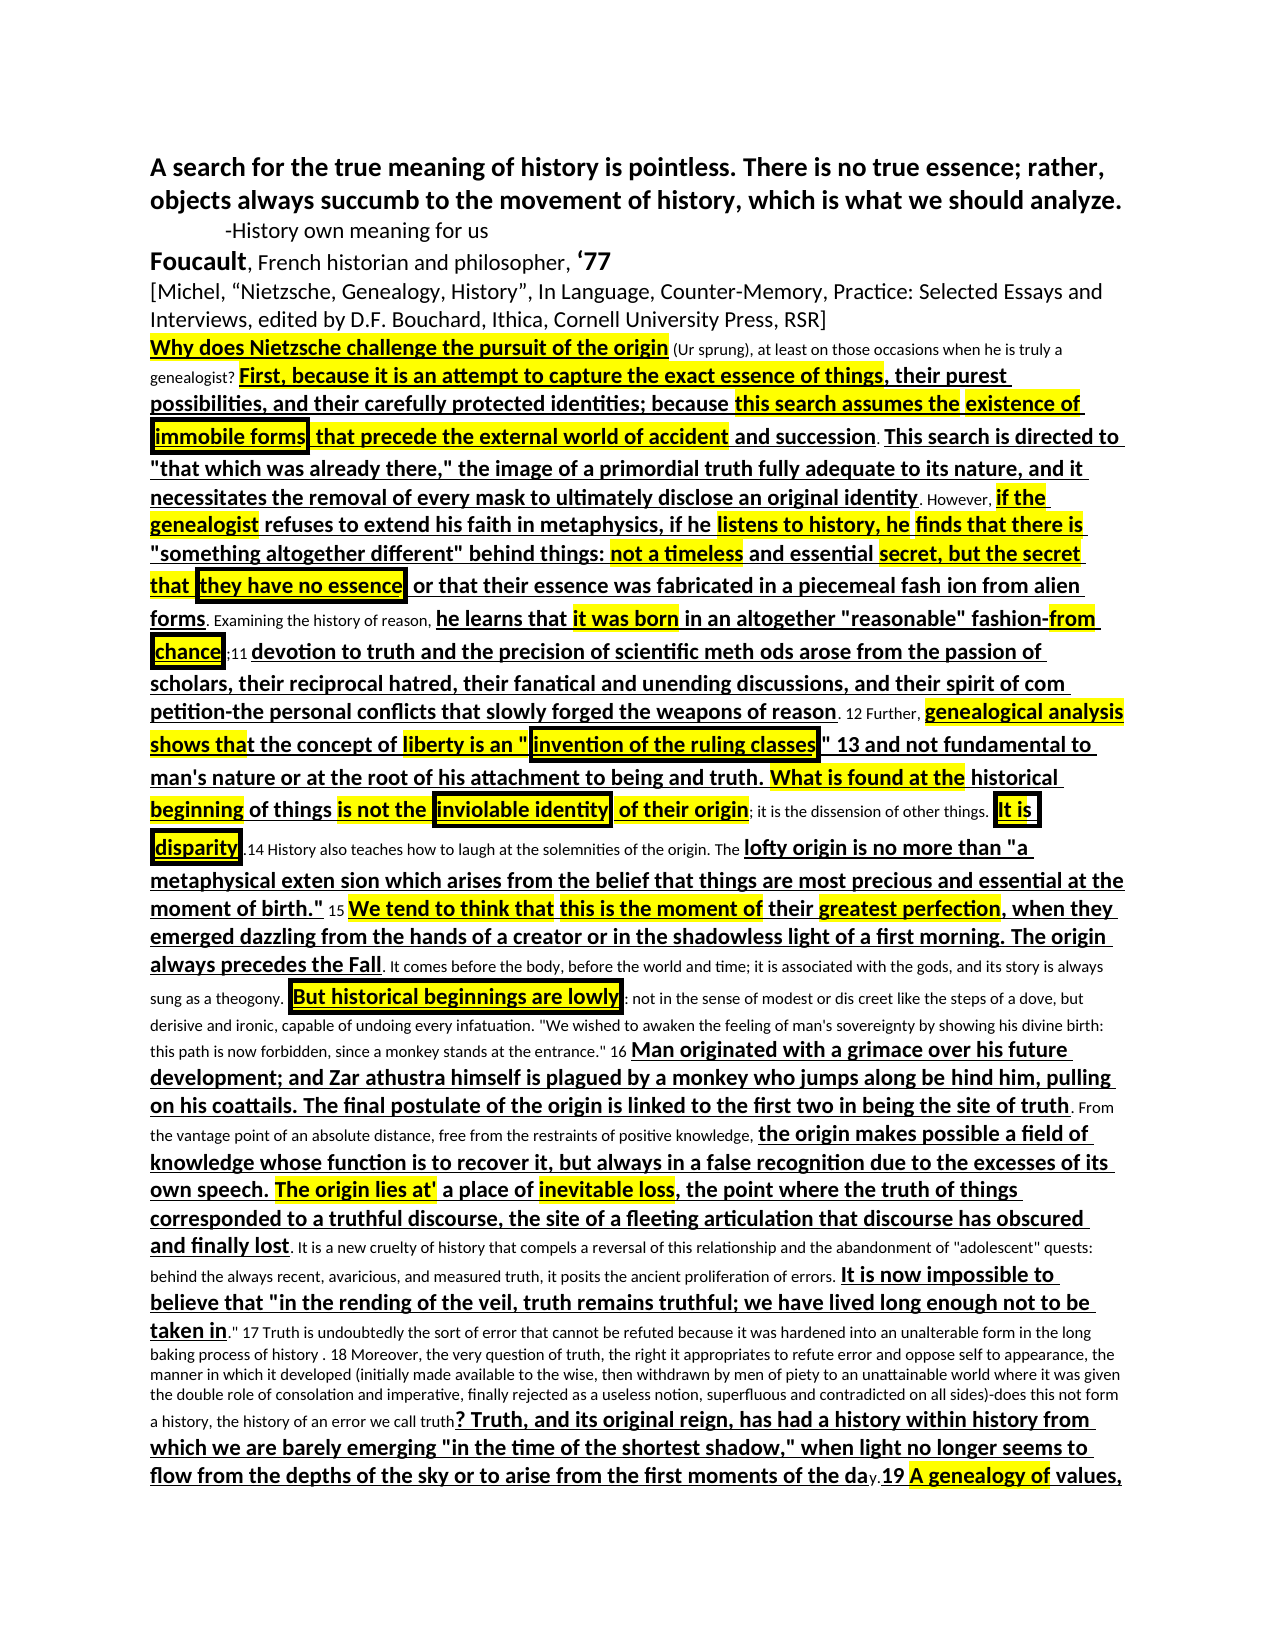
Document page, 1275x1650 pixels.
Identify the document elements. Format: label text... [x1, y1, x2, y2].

text [Michel, “Nietzsche, Genealogy, History”, In Language, Counter-Memory, Practice: Selected Essays and Interviews, edited by D.F. Bouchard, Ithica, Cornell University Press, RSR] [150, 277, 1125, 333]
subtitle A search for the true meaning of history is pointless. There is no true essence; rather, objects always succumb to the movement of history, which is what we should analyze. [150, 150, 1125, 216]
text -History own meaning for us [150, 216, 1125, 244]
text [150, 891, 1125, 1489]
text Foucault, French historian and philosopher, ‘77 [150, 244, 1125, 277]
